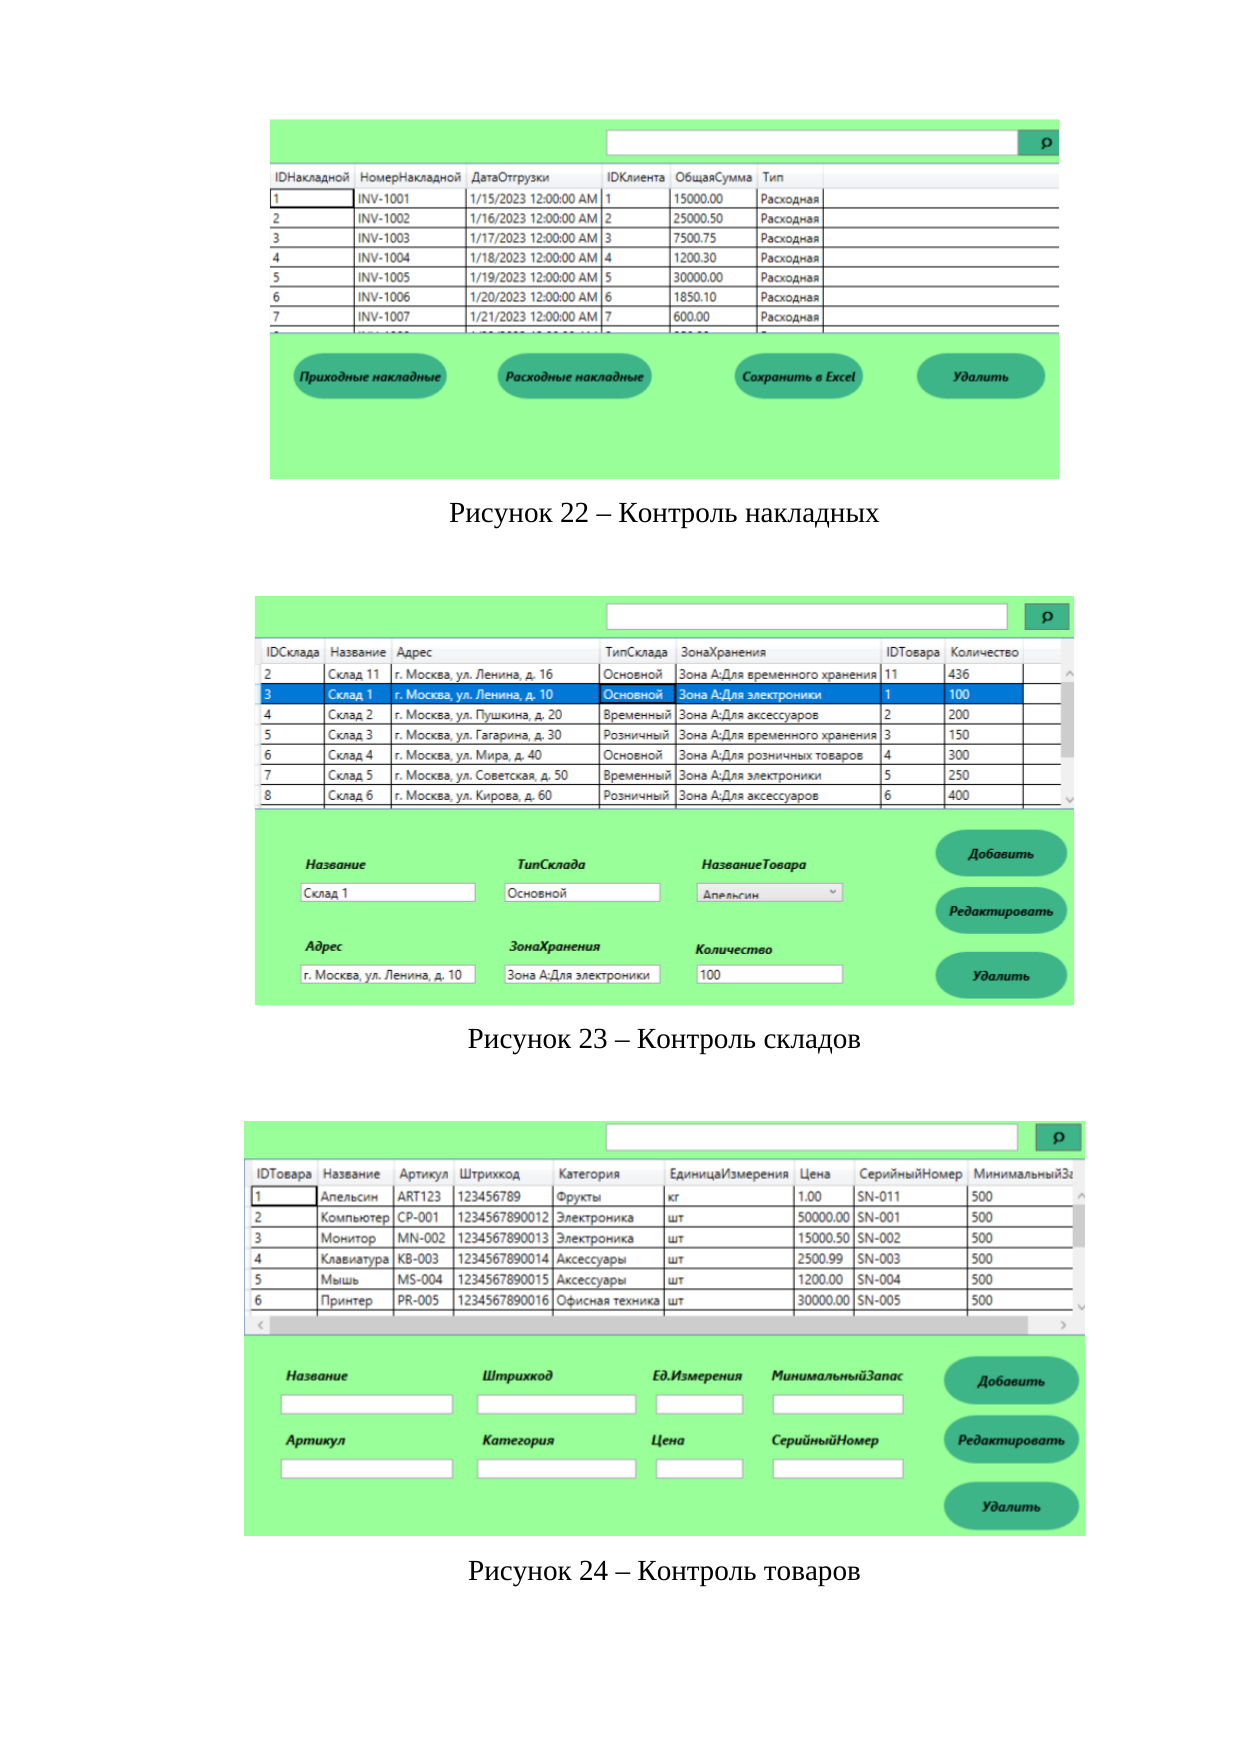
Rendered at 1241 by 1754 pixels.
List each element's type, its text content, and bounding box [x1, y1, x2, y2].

picture [244, 1121, 1085, 1536]
text Рисунок 24 – Контроль товаров [177, 1553, 1152, 1586]
text Рисунок 22 – Контроль накладных [177, 496, 1152, 529]
picture [269, 118, 1060, 479]
text Рисунок 23 – Контроль складов [177, 1021, 1152, 1054]
picture [254, 596, 1075, 1005]
